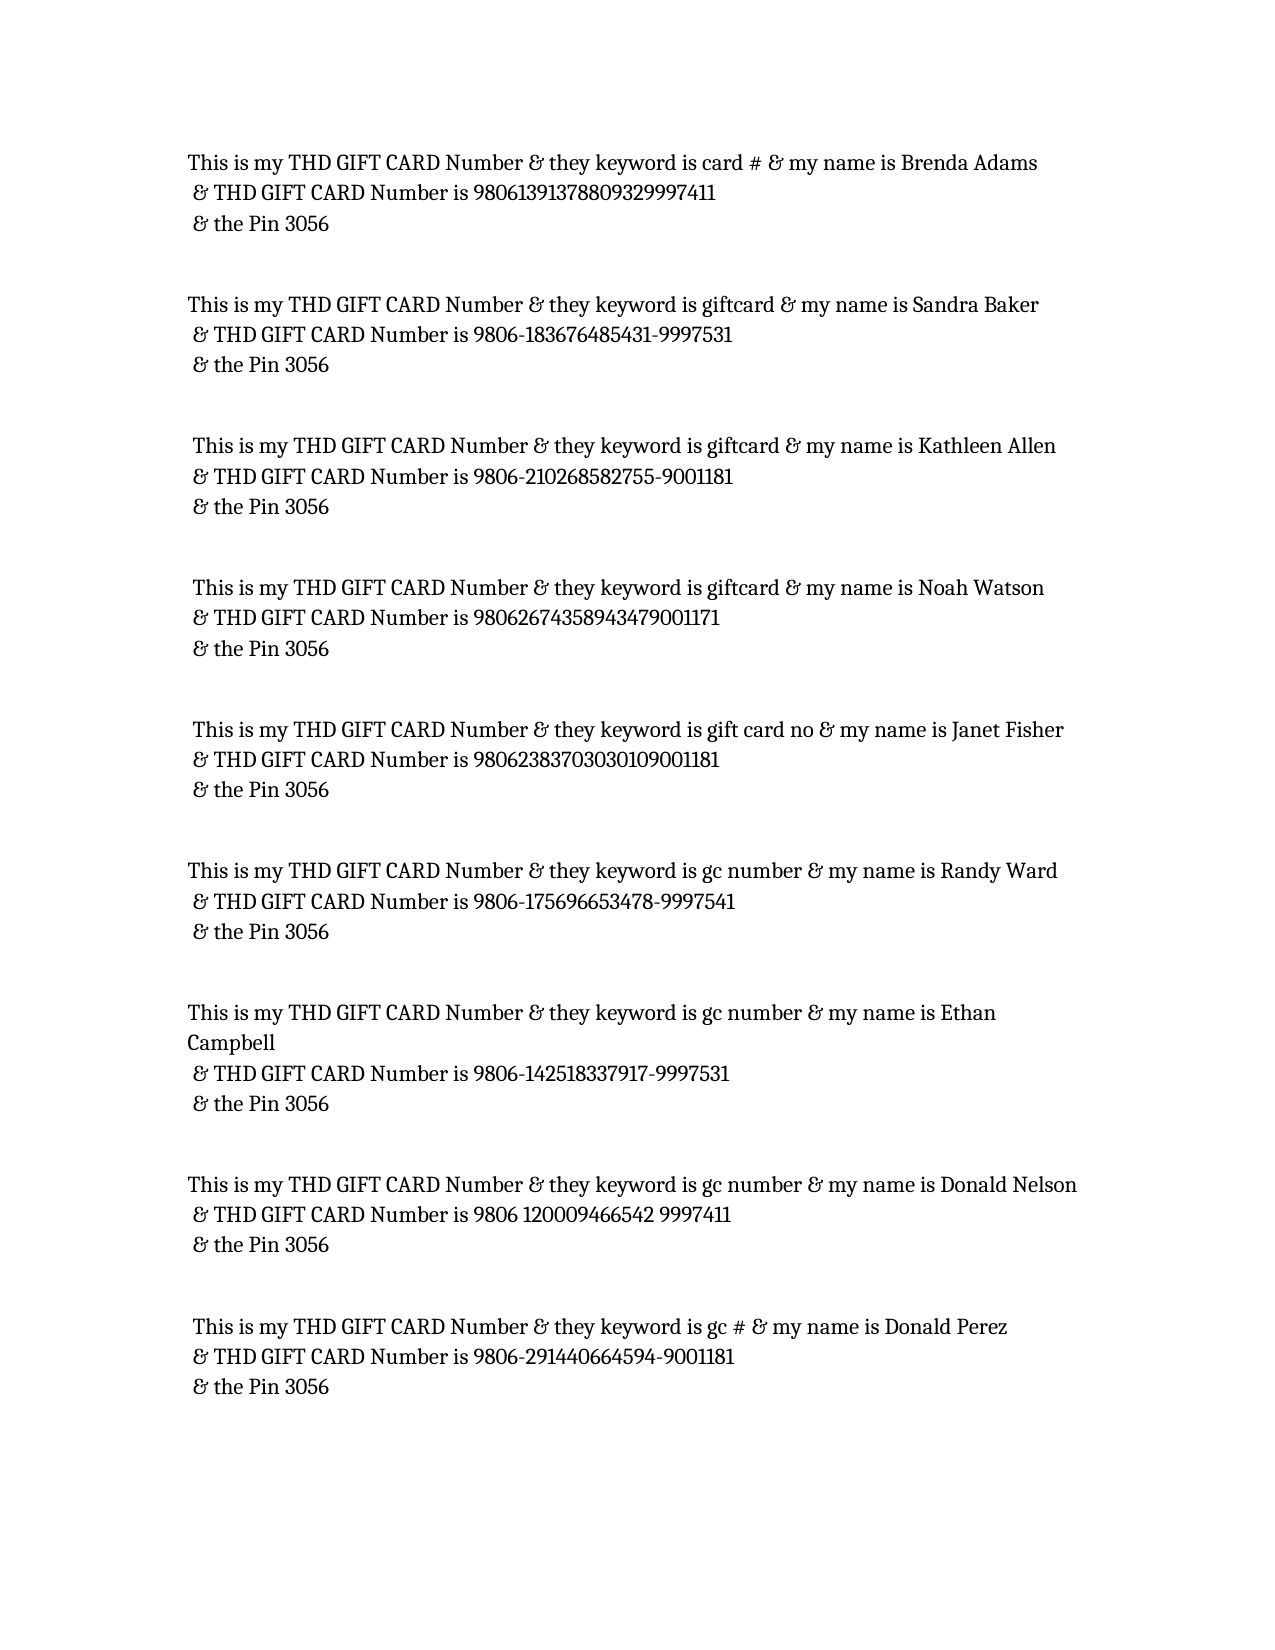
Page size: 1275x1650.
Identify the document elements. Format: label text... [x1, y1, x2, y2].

text This is my THD GIFT CARD Number & they keyword is giftcard & my name is Kathleen Allen & THD GIFT CARD Number is 9806-210268582755-9001181 & the Pin 3056 [187, 433, 1087, 550]
text This is my THD GIFT CARD Number & they keyword is gc number & my name is Ethan Campbell & THD GIFT CARD Number is 9806-142518337917-9997531 & the Pin 3056 [187, 1000, 1087, 1147]
text This is my THD GIFT CARD Number & they keyword is gc number & my name is Randy Ward & THD GIFT CARD Number is 9806-175696653478-9997541 & the Pin 3056 [187, 858, 1087, 975]
text This is my THD GIFT CARD Number & they keyword is gc # & my name is Donald Perez & THD GIFT CARD Number is 9806-291440664594-9001181 & the Pin 3056 [187, 1313, 1087, 1431]
text This is my THD GIFT CARD Number & they keyword is giftcard & my name is Sandra Baker & THD GIFT CARD Number is 9806-183676485431-9997531 & the Pin 3056 [187, 292, 1087, 409]
text This is my THD GIFT CARD Number & they keyword is giftcard & my name is Noah Watson & THD GIFT CARD Number is 98062674358943479001171 & the Pin 3056 [187, 575, 1087, 692]
text This is my THD GIFT CARD Number & they keyword is card # & my name is Brenda Adams & THD GIFT CARD Number is 98061391378809329997411 & the Pin 3056 [187, 150, 1087, 267]
text This is my THD GIFT CARD Number & they keyword is gift card no & my name is Janet Fisher & THD GIFT CARD Number is 98062383703030109001181 & the Pin 3056 [187, 717, 1087, 834]
text This is my THD GIFT CARD Number & they keyword is gc number & my name is Donald Nelson & THD GIFT CARD Number is 9806 120009466542 9997411 & the Pin 3056 [187, 1172, 1087, 1289]
